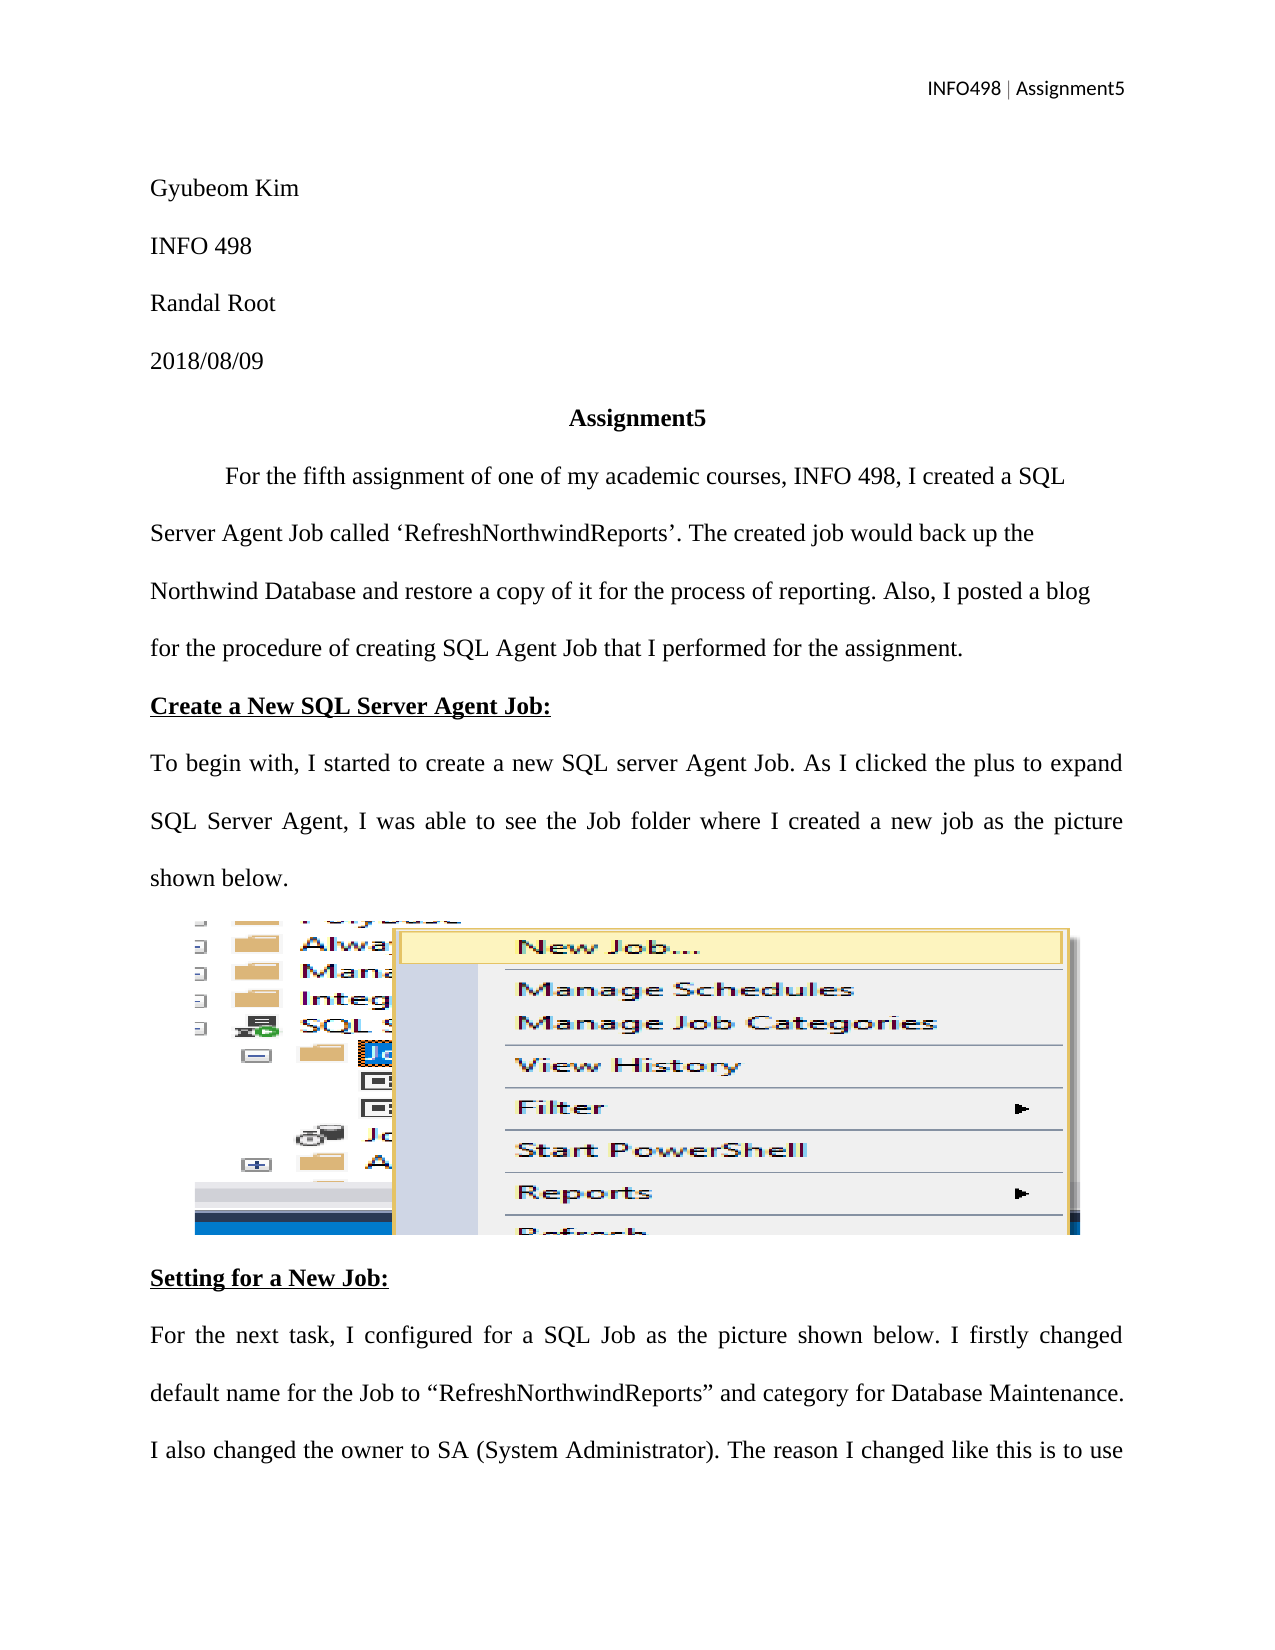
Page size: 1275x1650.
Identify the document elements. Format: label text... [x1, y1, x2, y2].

text Randal Root [150, 288, 1125, 317]
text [150, 1321, 1125, 1464]
text Create a New SQL Server Agent Job: [150, 691, 1125, 720]
picture [194, 921, 1081, 1235]
text For the fifth assignment of one of my academic courses, INFO 498, I created a SQL Server Agent Job called ‘RefreshNorthwindReports’. The created job would back up the Northwind Database and restore a copy of it for the process of reporting. Also, I posted a blog for the procedure of creating SQL Agent Job that I performed for the assignment. [150, 461, 1125, 662]
text Assignment5 [150, 403, 1125, 432]
text INFO 498 [150, 231, 1125, 260]
text 2018/08/09 [150, 346, 1125, 375]
text Setting for a New Job: [150, 1263, 1125, 1292]
text To begin with, I started to create a new SQL server Agent Job. As I clicked the plus to expand SQL Server Agent, I was able to see the Job folder where I created a new job as the picture shown below. [150, 748, 1125, 892]
text Gyubeom Kim [150, 173, 1125, 202]
